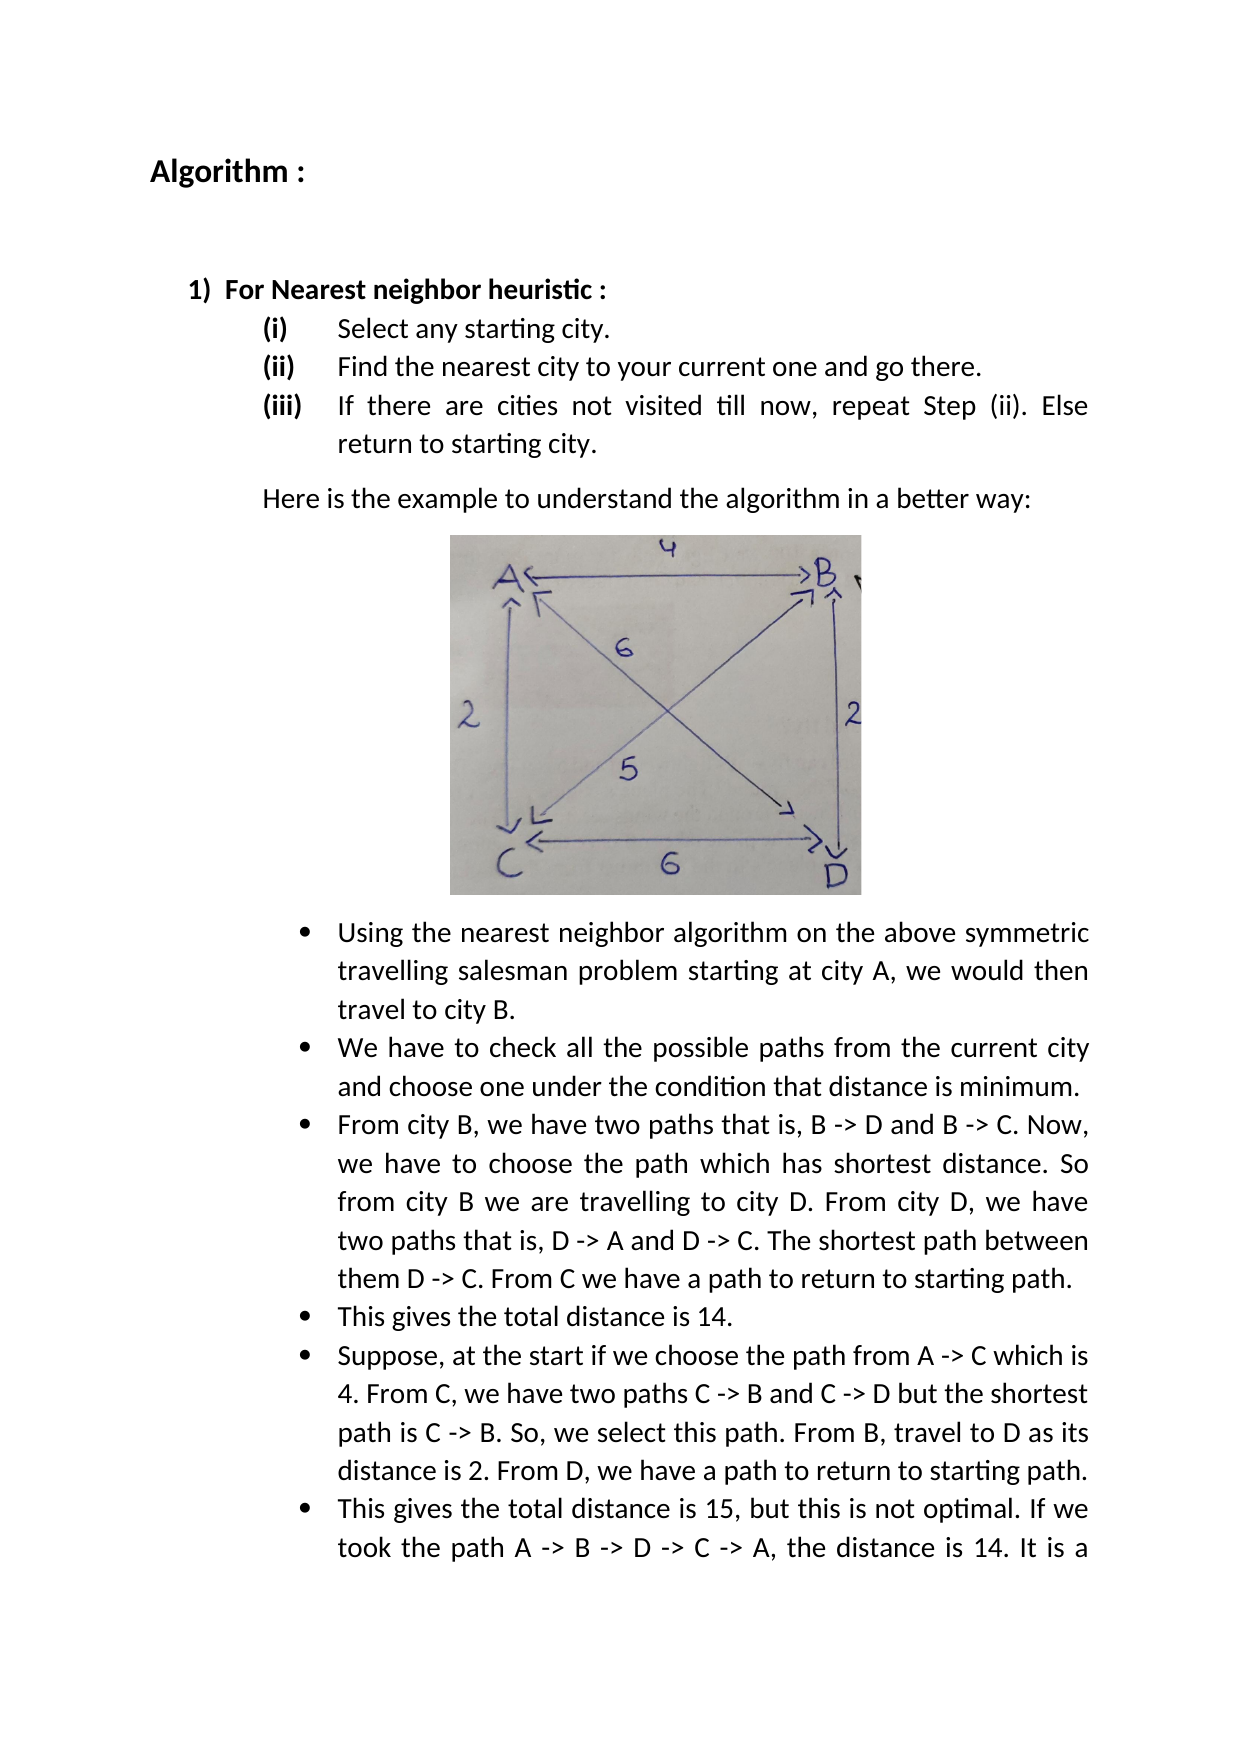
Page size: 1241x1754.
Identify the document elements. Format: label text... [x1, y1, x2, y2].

text Here is the example to understand the algorithm in a better way: [262, 480, 1090, 516]
list Suppose, at the start if we choose the path from A -> C which is 4. From C, we have two paths C -> B and C -> D but the shortest path is C -> B. So, we select this path. From B, travel to D as its distance is 2. From D, we have a path to return to starting path. [300, 1337, 1090, 1488]
list This gives the total distance is 14. [300, 1298, 1090, 1334]
text Algorithm : [150, 150, 1090, 191]
list We have to check all the possible paths from the current city and choose one under the condition that distance is minimum. [300, 1029, 1090, 1103]
list Using the nearest neighbor algorithm on the above symmetric travelling salesman problem starting at city A, we would then travel to city B. [300, 914, 1090, 1027]
list If there are cities not visited till now, repeat Step (ii). Else return to starting city. [262, 387, 1090, 461]
list For Nearest neighbor heuristic : [187, 271, 1090, 307]
list Find the nearest city to your current one and go there. [262, 348, 1090, 384]
list Select any starting city. [262, 310, 1090, 345]
list From city B, we have two paths that is, B -> D and B -> C. Now, we have to choose the path which has shortest distance. So from city B we are travelling to city D. From city D, we have two paths that is, D -> A and D -> C. The shortest path between them D -> C. From C we have a path to return to starting path. [300, 1106, 1090, 1296]
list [300, 1491, 1090, 1565]
picture [450, 535, 862, 895]
